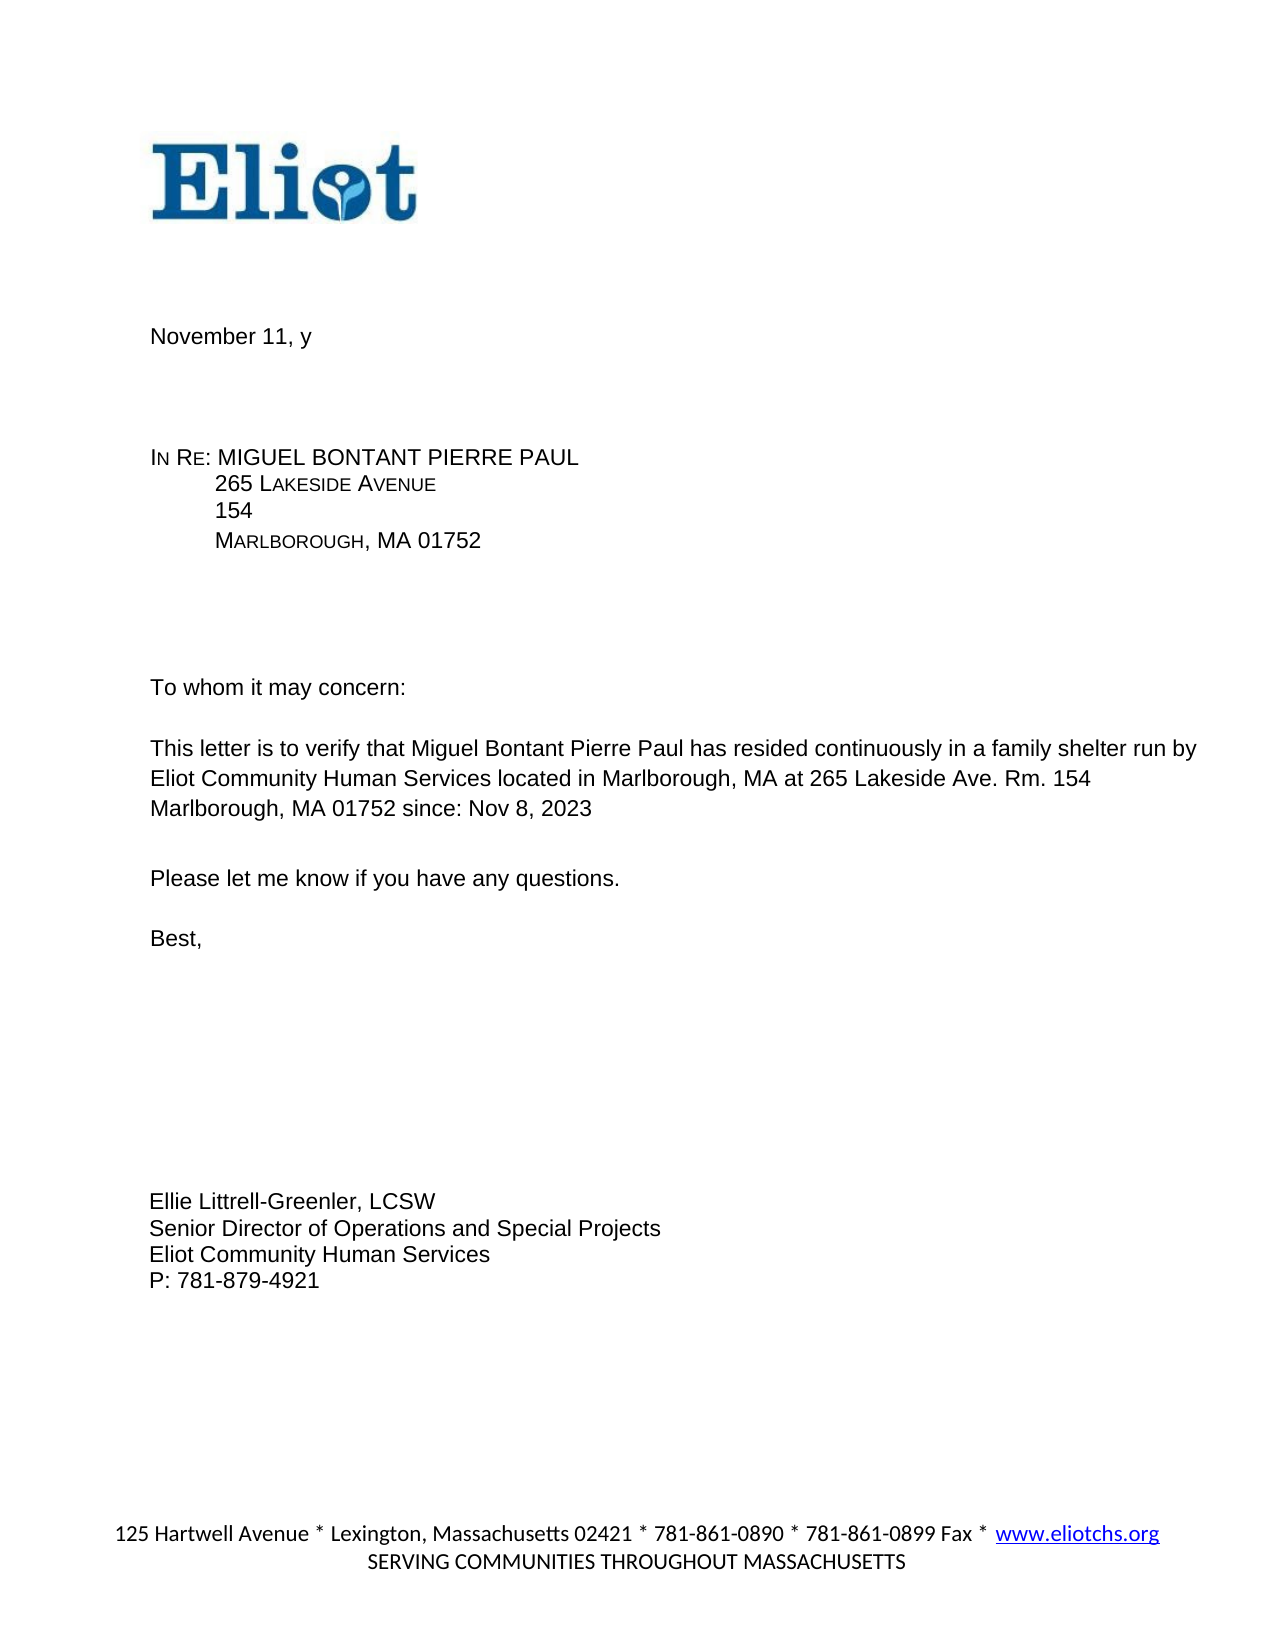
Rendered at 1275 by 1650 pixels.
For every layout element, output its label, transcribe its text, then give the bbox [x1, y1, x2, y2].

text July 15, 2024 [150, 323, 659, 349]
text Senior Director of Operations and Special Projects [149, 1215, 1210, 1241]
text 265 Lakeside Avenue [150, 470, 658, 497]
text Eliot Community Human Services [149, 1241, 1210, 1267]
text Ellie Littrell-Greenler, LCSW [149, 1188, 1210, 1215]
text Marlborough, MA 01752 [150, 527, 658, 553]
text In Re: MIGUEL BONTANT PIERRE PAUL [150, 444, 730, 470]
text To whom it may concern: [150, 674, 659, 701]
text Please let me know if you have any questions. [150, 864, 948, 891]
text Best, [150, 925, 1210, 951]
text P: 781-879-4921 [149, 1267, 1210, 1294]
text This letter is to verify that Miguel Bontant Pierre Paul has resided continuously in a family shelter run by Eliot Community Human Services located in Marlborough, MA at 265 Lakeside Ave. Rm. 154 Marlborough, MA 01752 since: Nov 8, 2023 [150, 735, 1210, 822]
text 154 [150, 497, 1210, 523]
picture [139, 131, 418, 224]
